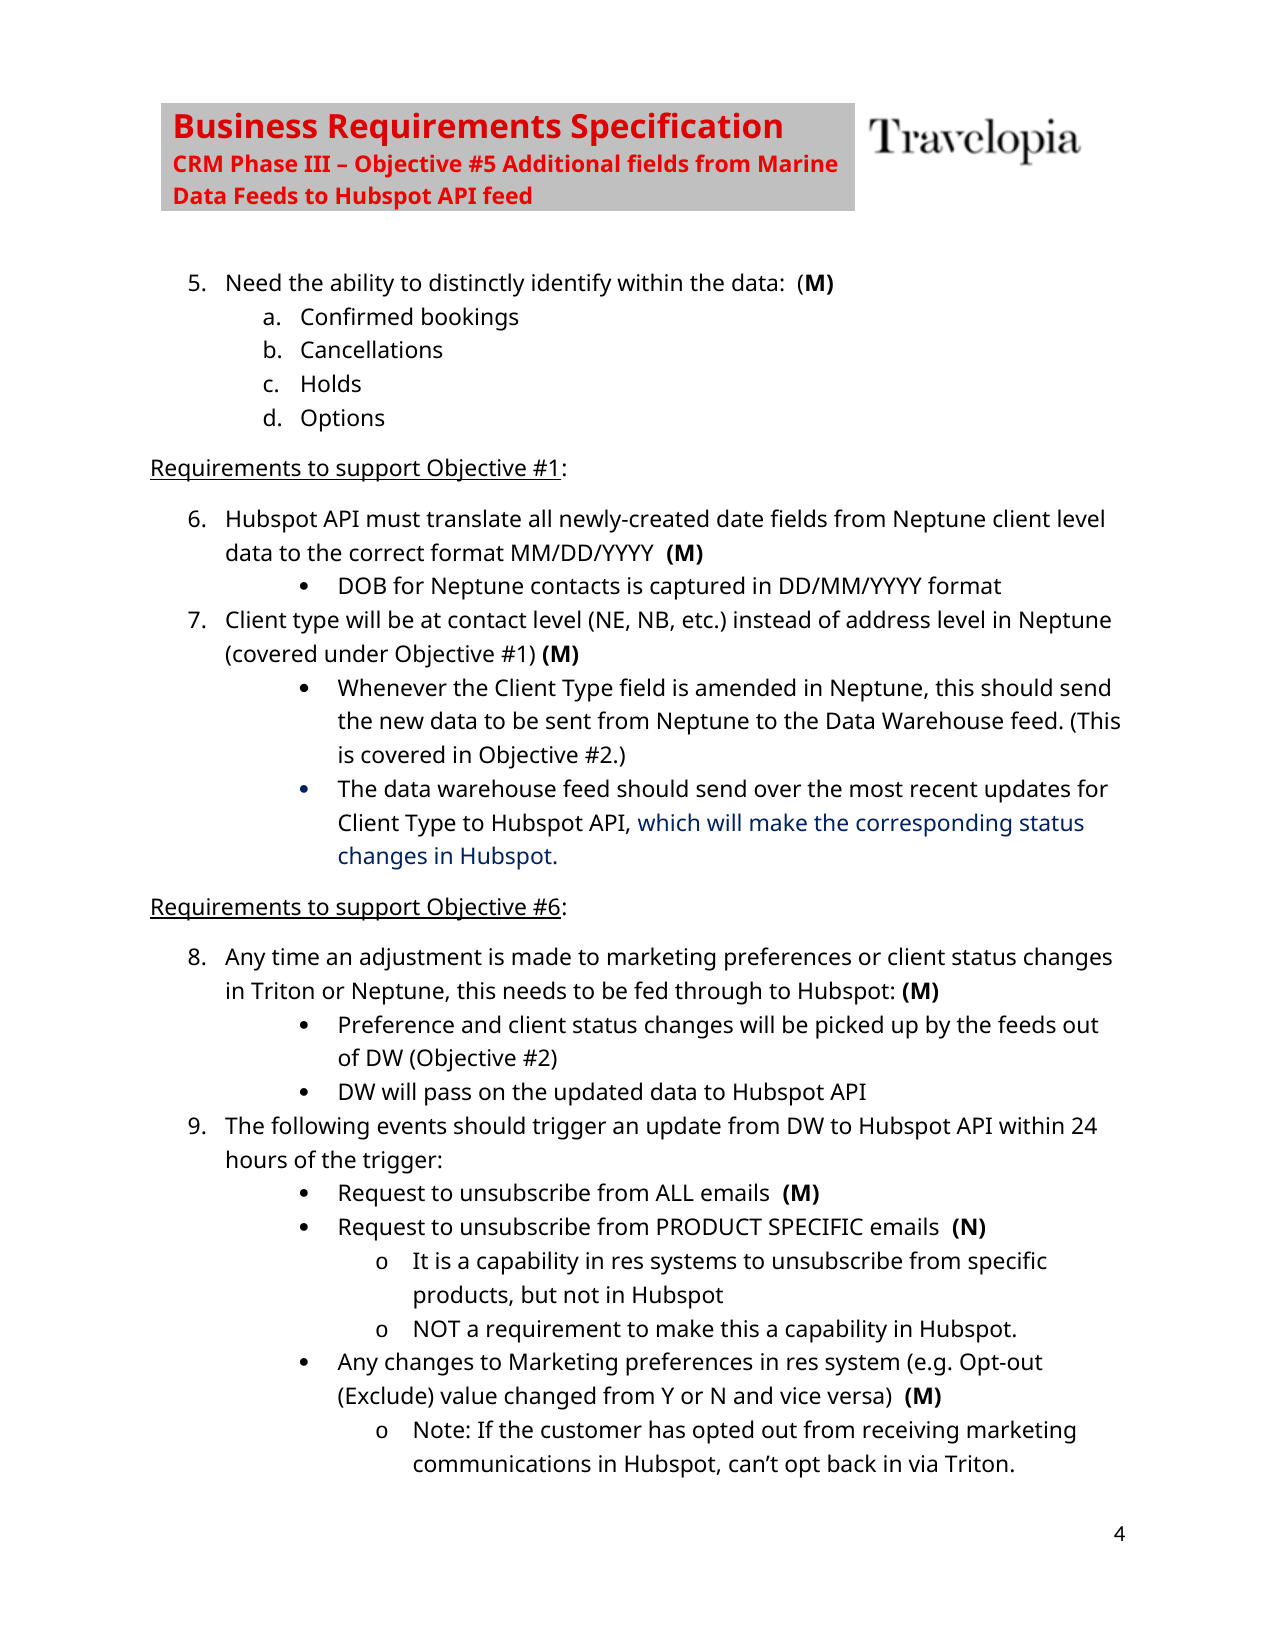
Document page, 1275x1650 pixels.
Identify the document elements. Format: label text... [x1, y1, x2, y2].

picture [866, 103, 1088, 174]
list The following events should trigger an update from DW to Hubspot API within 24 hours of the trigger: [187, 1110, 1125, 1175]
list NOT a requirement to make this a capability in Hubspot. [375, 1312, 1125, 1344]
list DOB for Neptune contacts is captured in DD/MM/YYYY format [300, 570, 1125, 602]
text Requirements to support Objective #6: [150, 891, 1125, 922]
list DW will pass on the updated data to Hubspot API [300, 1076, 1125, 1107]
list Request to unsubscribe from PRODUCT SPECIFIC emails (N) [300, 1211, 1125, 1242]
list Cancellations [262, 334, 1125, 366]
text Requirements to support Objective #1: [150, 452, 1125, 484]
list Confirmed bookings [262, 301, 1125, 332]
list Request to unsubscribe from ALL emails (M) [300, 1177, 1125, 1209]
list Hubspot API must translate all newly-created date fields from Neptune client level data to the correct format MM/DD/YYYY (M) [187, 503, 1125, 568]
list Holds [262, 368, 1125, 399]
list Need the ability to distinctly identify within the data: (M) [187, 267, 1125, 298]
list Whenever the Client Type field is amended in Neptune, this should send the new data to be sent from Neptune to the Data Warehouse feed. (This is covered in Objective #2.) [300, 672, 1125, 770]
list Client type will be at contact level (NE, NB, etc.) instead of address level in Neptune (covered under Objective #1) (M) [187, 604, 1125, 669]
list Any time an adjustment is made to marketing preferences or client status changes in Triton or Neptune, this needs to be fed through to Hubspot: (M) [187, 941, 1125, 1006]
list Preference and client status changes will be picked up by the feeds out of DW (Objective #2) [300, 1009, 1125, 1074]
list It is a capability in res systems to unsubscribe from specific products, but not in Hubspot [375, 1245, 1125, 1310]
list Options [262, 402, 1125, 433]
list Any changes to Marketing preferences in res system (e.g. Opt-out (Exclude) value changed from Y or N and vice versa) (M) [300, 1346, 1125, 1411]
list The data warehouse feed should send over the most recent updates for Client Type to Hubspot API, which will make the corresponding status changes in Hubspot. [300, 773, 1125, 872]
